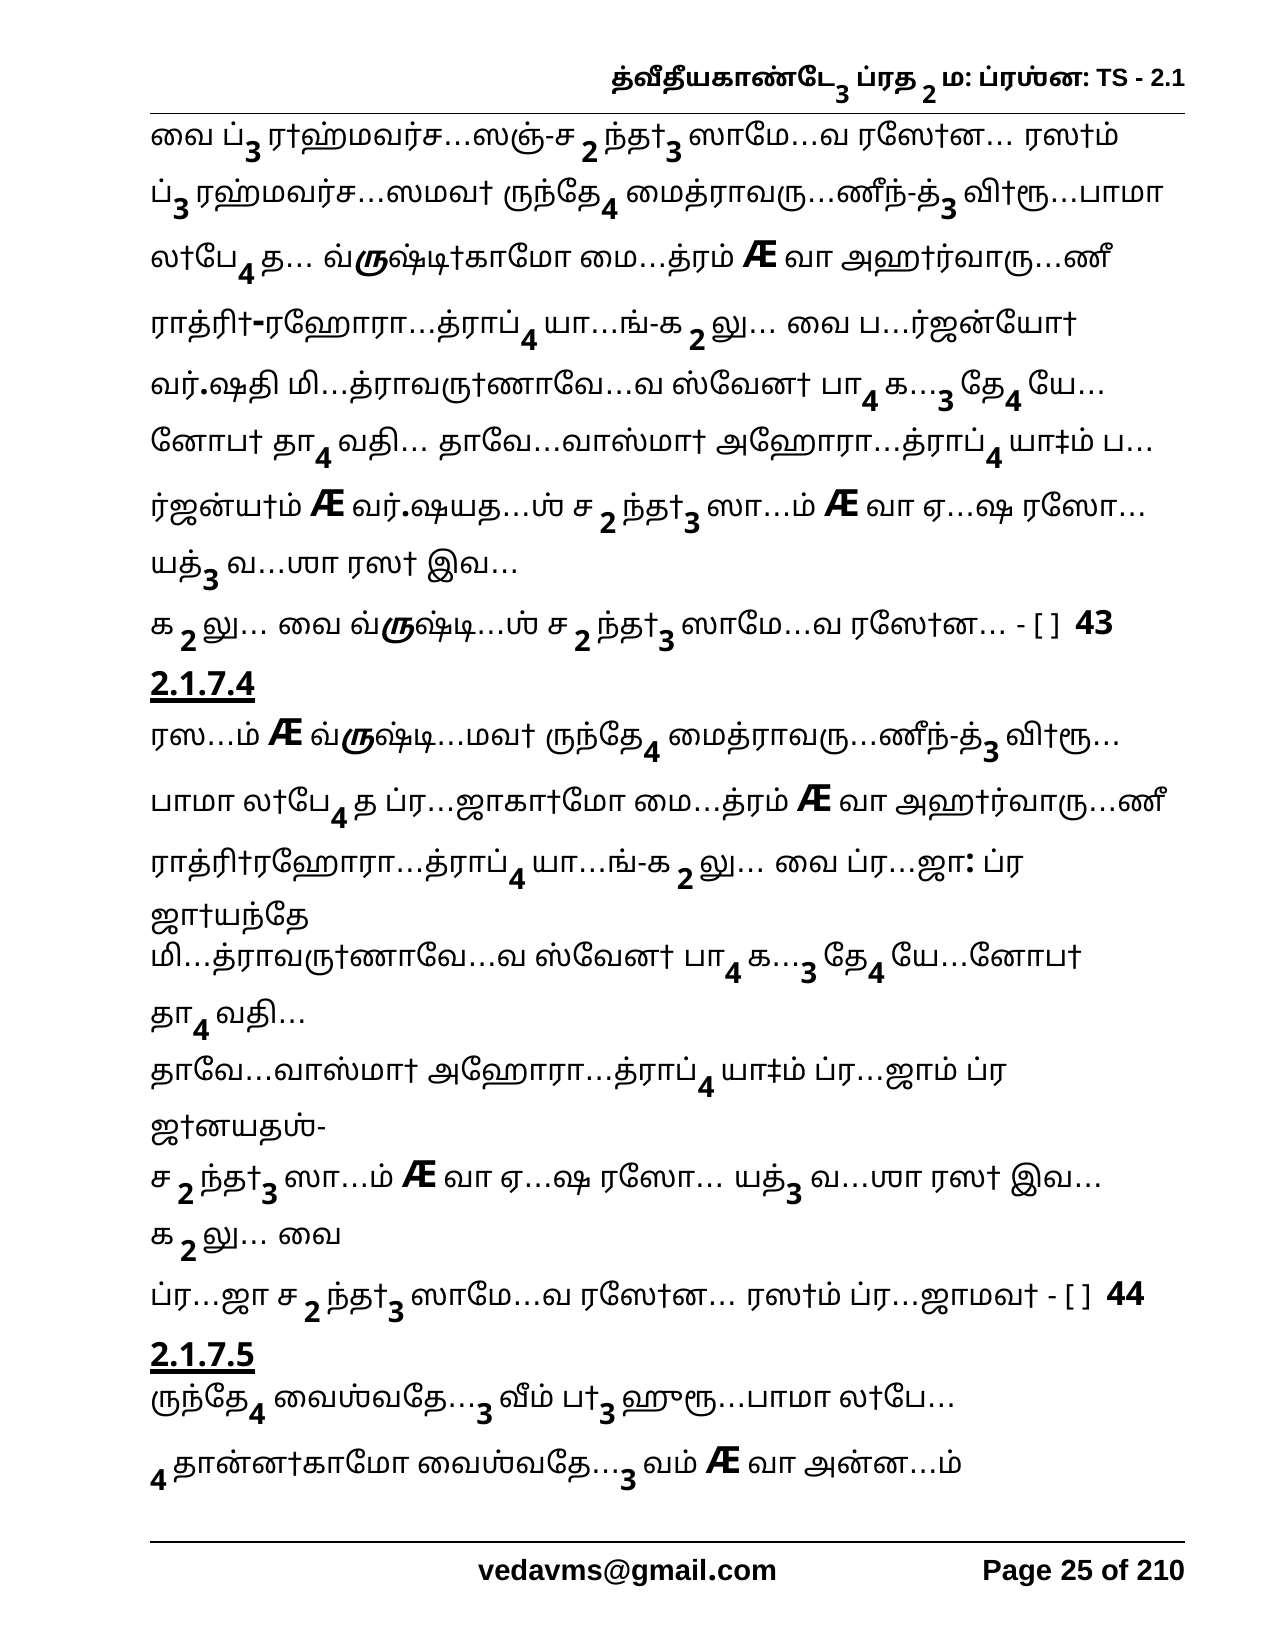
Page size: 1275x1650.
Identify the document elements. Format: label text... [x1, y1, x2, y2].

text வை ப்3ர†ஹ்மவர்ச…ஸஞ்-ச2ந்த†3ஸாமே…வ ரஸே†ன… ரஸ†ம் ப்3ரஹ்மவர்ச…ஸமவ† ருந்தே4 மைத்ராவரு…ணீந்-த்3வி†ரூ…பாமா ல†பே4த… வ்ருஷ்டி†காமோ மை…த்ரம் Æவா அஹ†ர்வாரு…ணீ ராத்ரி†-ரஹோரா…த்ராப்4யா…ங்-க2லு… வை ப…ர்ஜன்யோ† வர்.ஷதி மி…த்ராவரு†ணாவே…வ ஸ்வேன† பா4க…3தே4யே…னோப† தா4வதி… தாவே…வாஸ்மா† அஹோரா…த்ராப்4யா‡ம் ப…ர்ஜன்ய†ம் Æவர்.ஷயத…ஶ் ச2ந்த†3ஸா…ம் Æவா ஏ…ஷ ரஸோ… யத்3 வ…ஶா ரஸ† இவ… [150, 114, 1185, 599]
text தாவே…வாஸ்மா† அஹோரா…த்ராப்4யா‡ம் ப்ர…ஜாம் ப்ர ஜ†னயதஶ்- [150, 1049, 1185, 1147]
text 2.1.7.5 [150, 1331, 1185, 1376]
text ச2ந்த†3ஸா…ம் Æவா ஏ…ஷ ரஸோ… யத்3 வ…ஶா ரஸ† இவ… க2லு… வை [150, 1147, 1185, 1270]
text க2லு… வை வ்ருஷ்டி…ஶ் ச2ந்த†3ஸாமே…வ ரஸே†ன… - [ ] 43 [150, 599, 1185, 660]
text மி…த்ராவரு†ணாவே…வ ஸ்வேன† பா4க…3தே4யே…னோப† தா4வதி… [150, 936, 1185, 1049]
text 2.1.7.4 [150, 660, 1185, 705]
text ப்ர…ஜா ச2ந்த†3ஸாமே…வ ரஸே†ன… ரஸ†ம் ப்ர…ஜாமவ† - [ ] 44 [150, 1270, 1185, 1331]
text ரஸ…ம் Æவ்ருஷ்டி…மவ† ருந்தே4 மைத்ராவரு…ணீந்-த்3வி†ரூ…பாமா ல†பே4த ப்ர…ஜாகா†மோ மை…த்ரம் Æவா அஹ†ர்வாரு…ணீ ராத்ரி†ரஹோரா…த்ராப்4யா…ங்-க2லு… வை ப்ர…ஜா: ப்ர ஜா†யந்தே [150, 705, 1185, 936]
